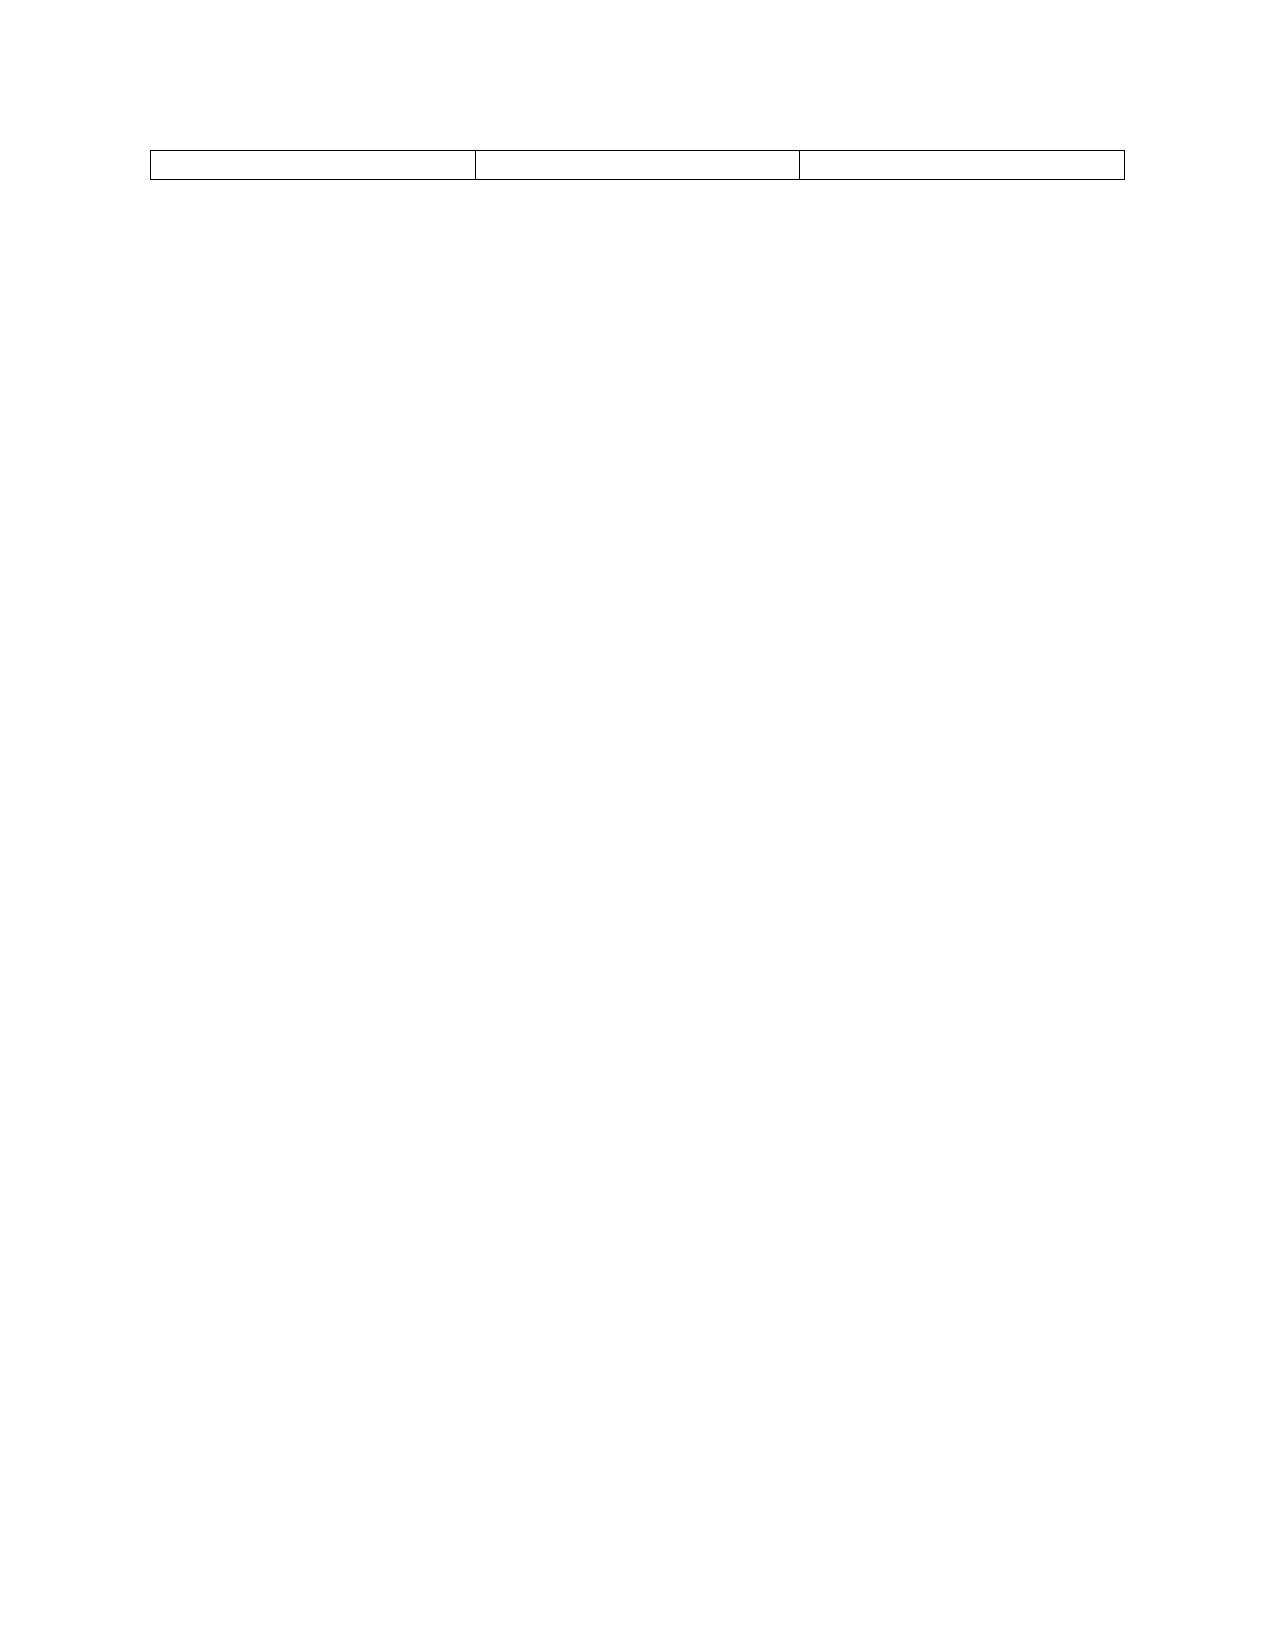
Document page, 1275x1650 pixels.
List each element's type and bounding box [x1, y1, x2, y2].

table_cell [151, 151, 475, 179]
table_cell [800, 151, 1124, 179]
table_cell [476, 151, 799, 179]
